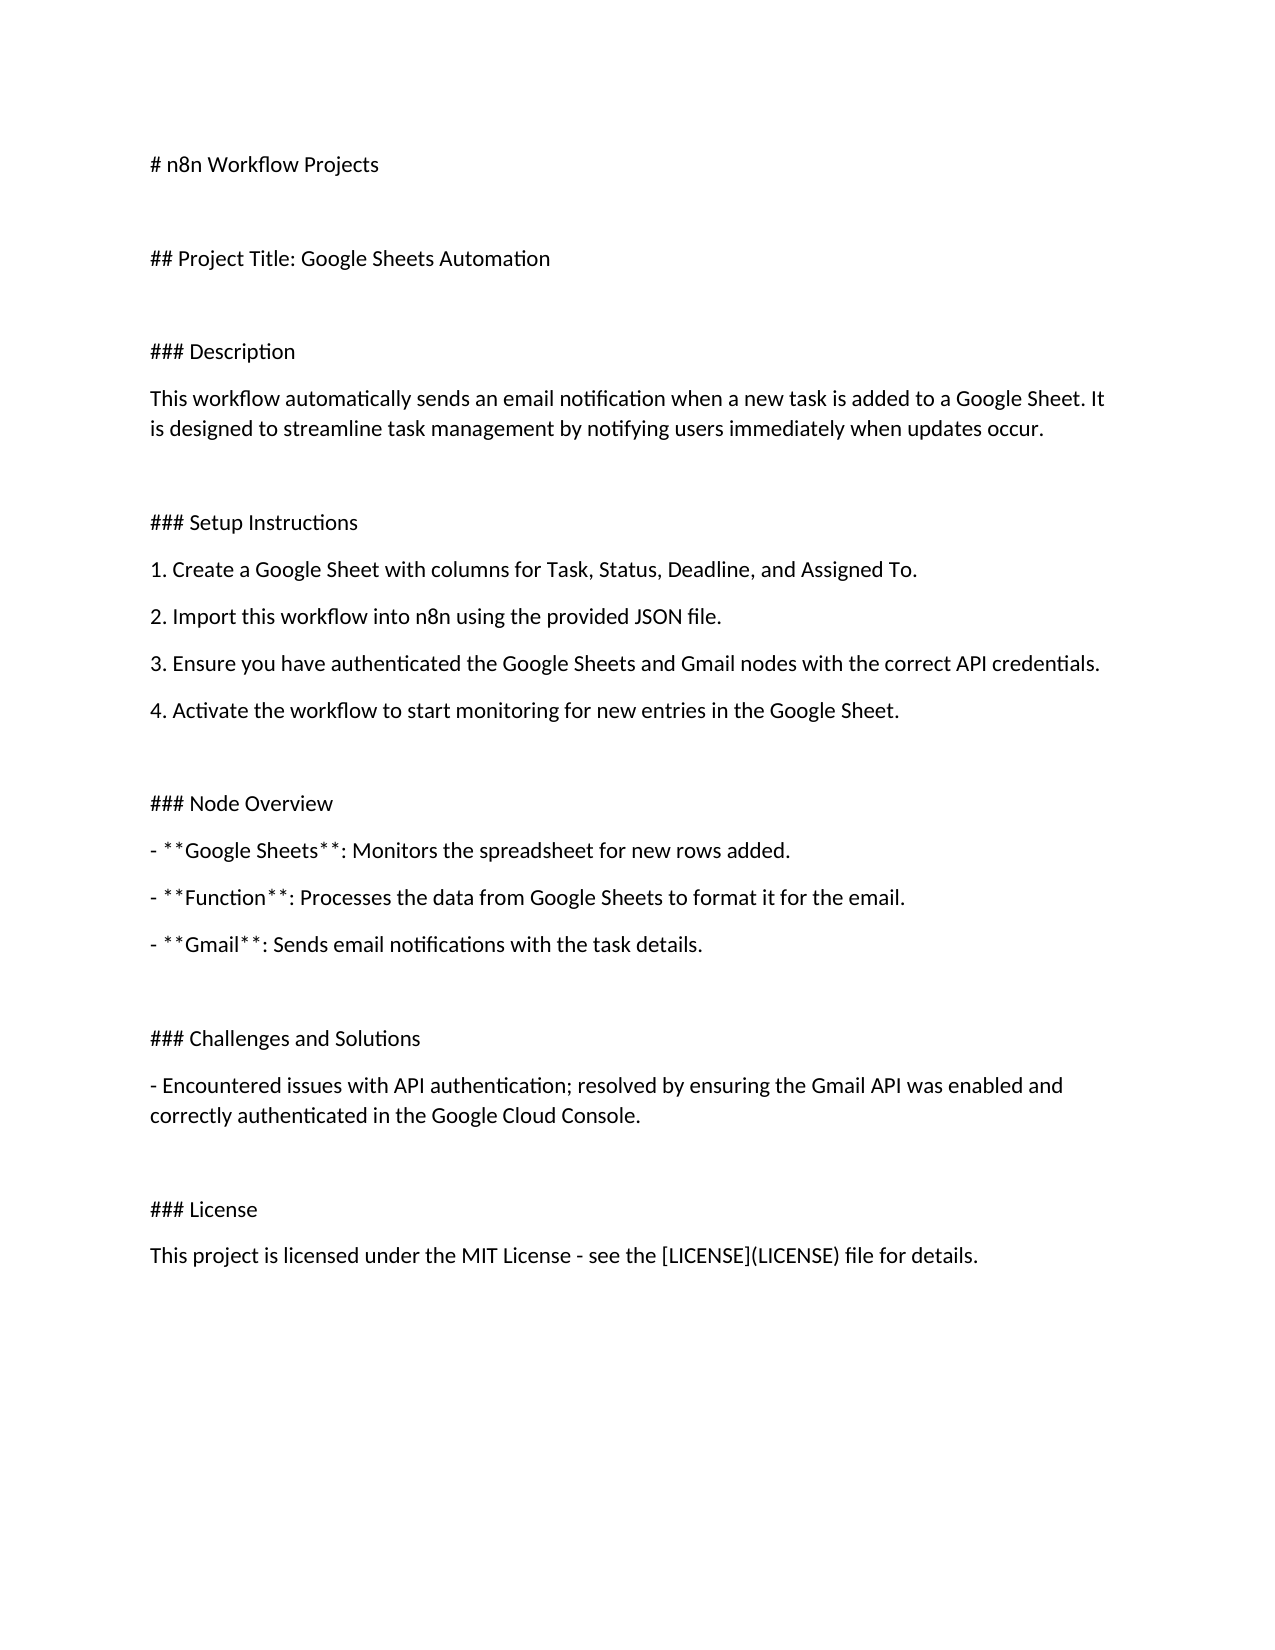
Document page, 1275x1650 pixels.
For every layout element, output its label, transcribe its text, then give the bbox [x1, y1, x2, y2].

text 1. Create a Google Sheet with columns for Task, Status, Deadline, and Assigned To. [150, 555, 1125, 583]
text 3. Ensure you have authenticated the Google Sheets and Gmail nodes with the correct API credentials. [150, 649, 1125, 677]
text 4. Activate the workflow to start monitoring for new entries in the Google Sheet. [150, 696, 1125, 724]
text ### Setup Instructions [150, 508, 1125, 536]
text - **Google Sheets**: Monitors the spreadsheet for new rows added. [150, 836, 1125, 864]
text - Encountered issues with API authentication; resolved by ensuring the Gmail API was enabled and correctly authenticated in the Google Cloud Console. [150, 1071, 1125, 1129]
text 2. Import this workflow into n8n using the provided JSON file. [150, 602, 1125, 630]
text This workflow automatically sends an email notification when a new task is added to a Google Sheet. It is designed to streamline task management by notifying users immediately when updates occur. [150, 384, 1125, 443]
text ### License [150, 1195, 1125, 1223]
text ## Project Title: Google Sheets Automation [150, 244, 1125, 272]
text - **Gmail**: Sends email notifications with the task details. [150, 930, 1125, 958]
text - **Function**: Processes the data from Google Sheets to format it for the email. [150, 883, 1125, 911]
text # n8n Workflow Projects [150, 150, 1125, 178]
text ### Challenges and Solutions [150, 1024, 1125, 1052]
text ### Description [150, 337, 1125, 366]
text This project is licensed under the MIT License - see the [LICENSE](LICENSE) file for details. [150, 1242, 1125, 1270]
text ### Node Overview [150, 789, 1125, 818]
